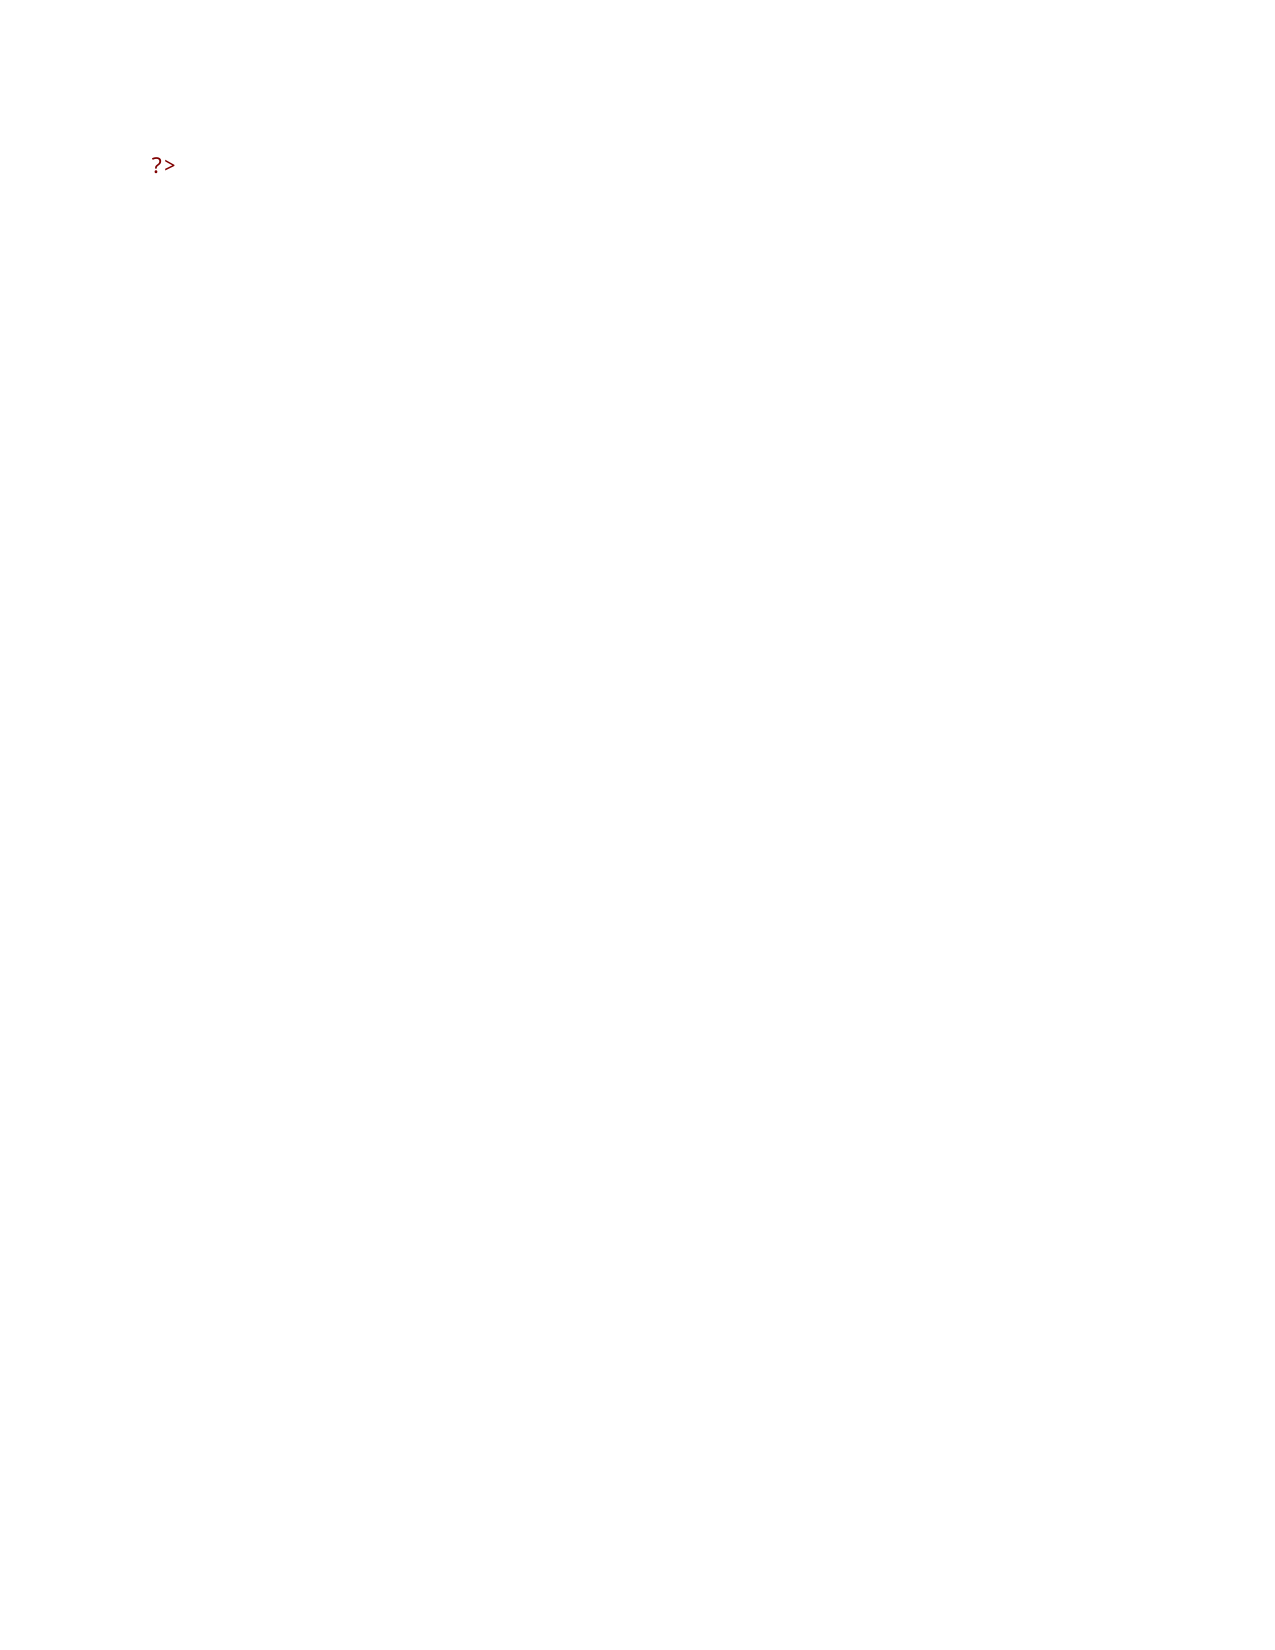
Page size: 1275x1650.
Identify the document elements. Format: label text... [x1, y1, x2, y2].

text ?> [150, 150, 1125, 180]
